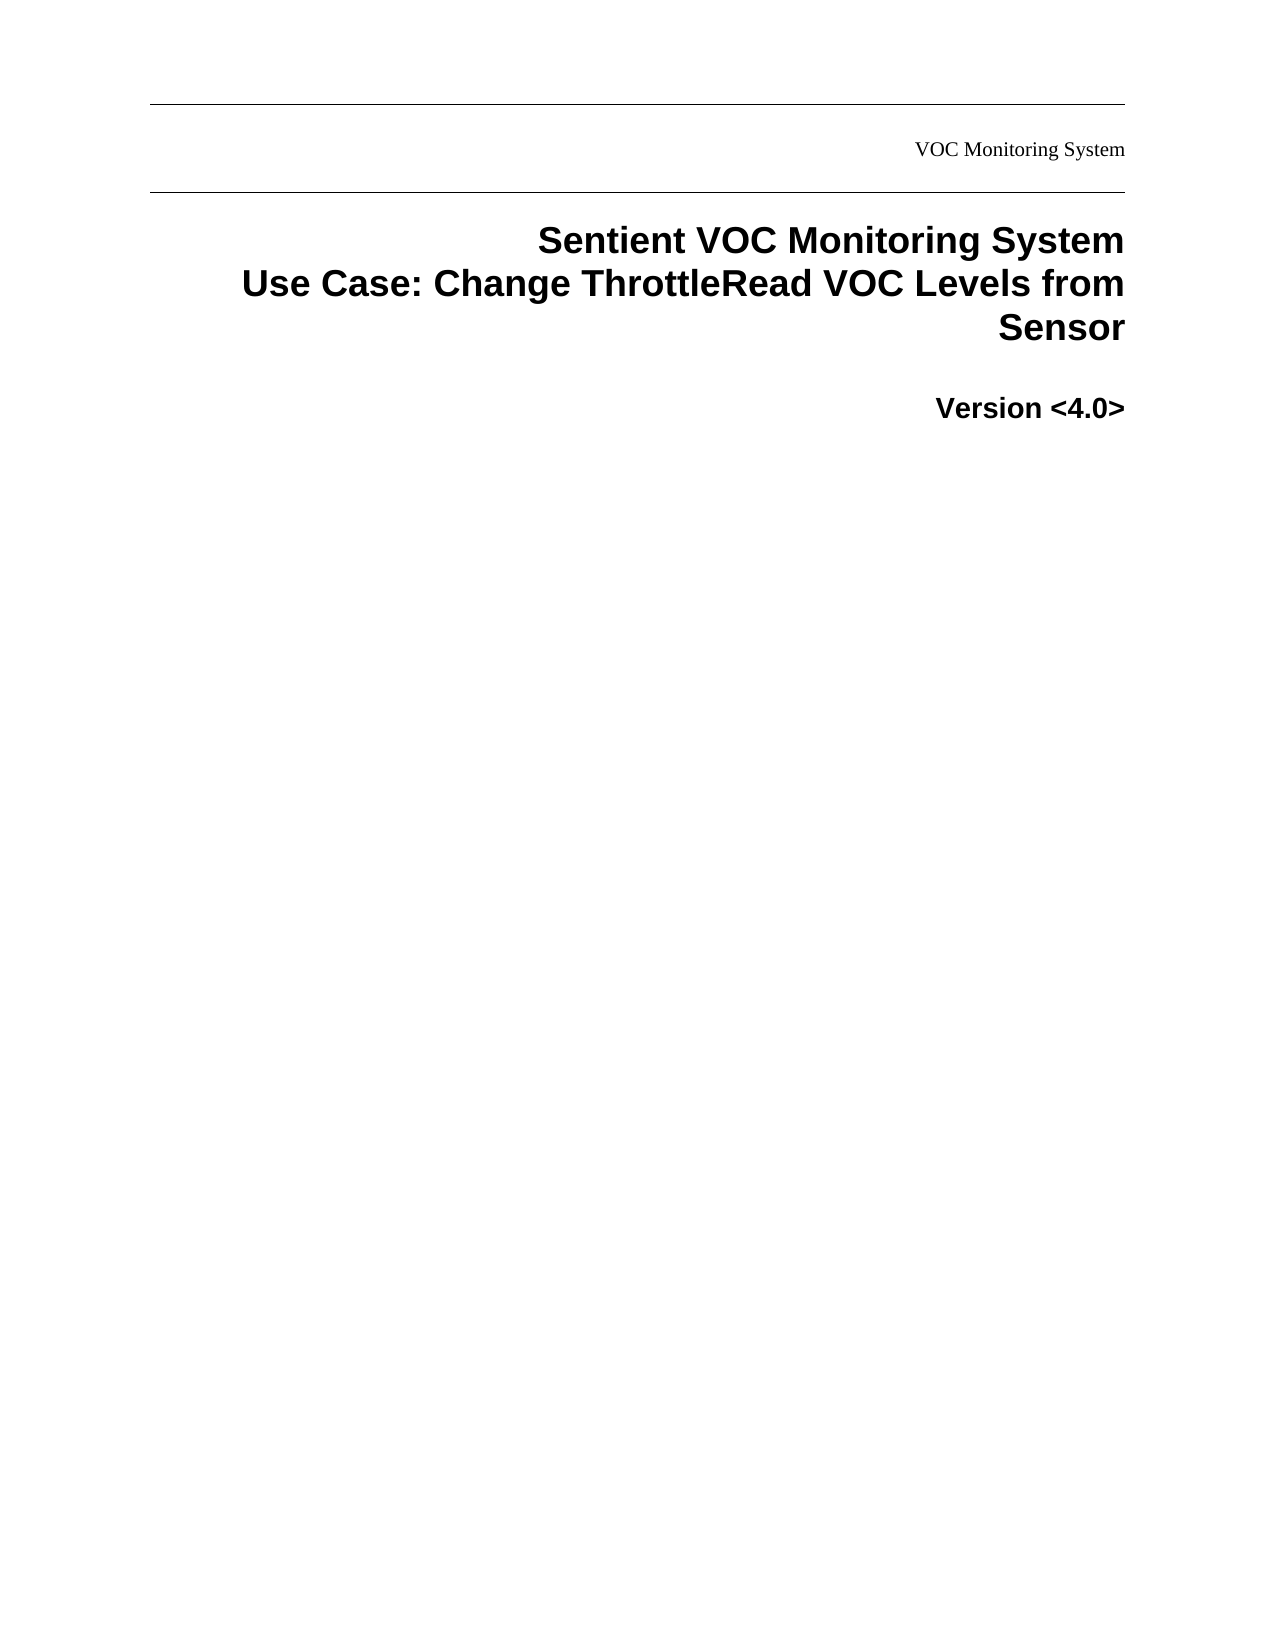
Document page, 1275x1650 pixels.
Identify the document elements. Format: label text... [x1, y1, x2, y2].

title Read VOC Levels from Sensor [150, 262, 1125, 348]
title Sentient VOC Monitoring System [150, 218, 1125, 262]
title Version <4.0> [150, 391, 1125, 424]
